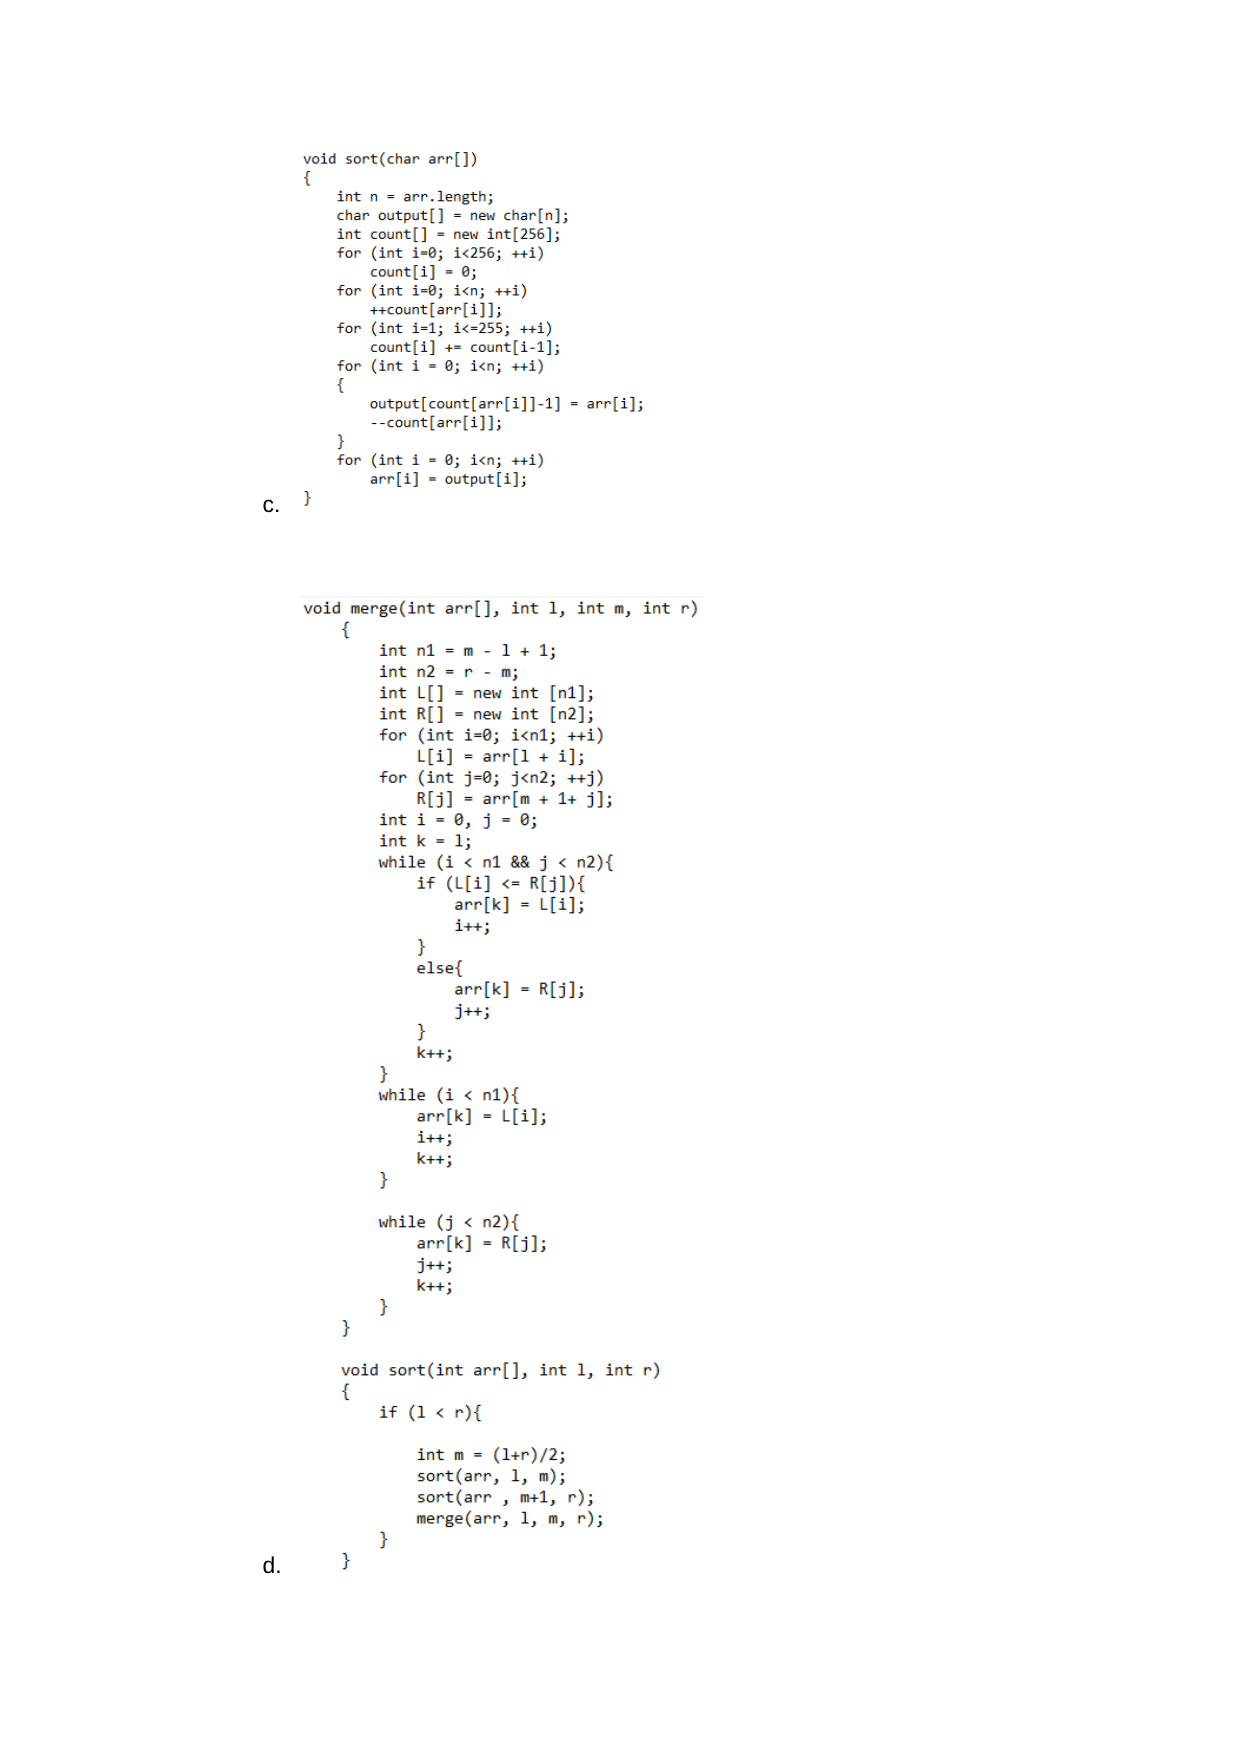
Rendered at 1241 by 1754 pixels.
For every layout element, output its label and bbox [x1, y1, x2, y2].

picture [300, 150, 648, 513]
picture [300, 596, 705, 1573]
